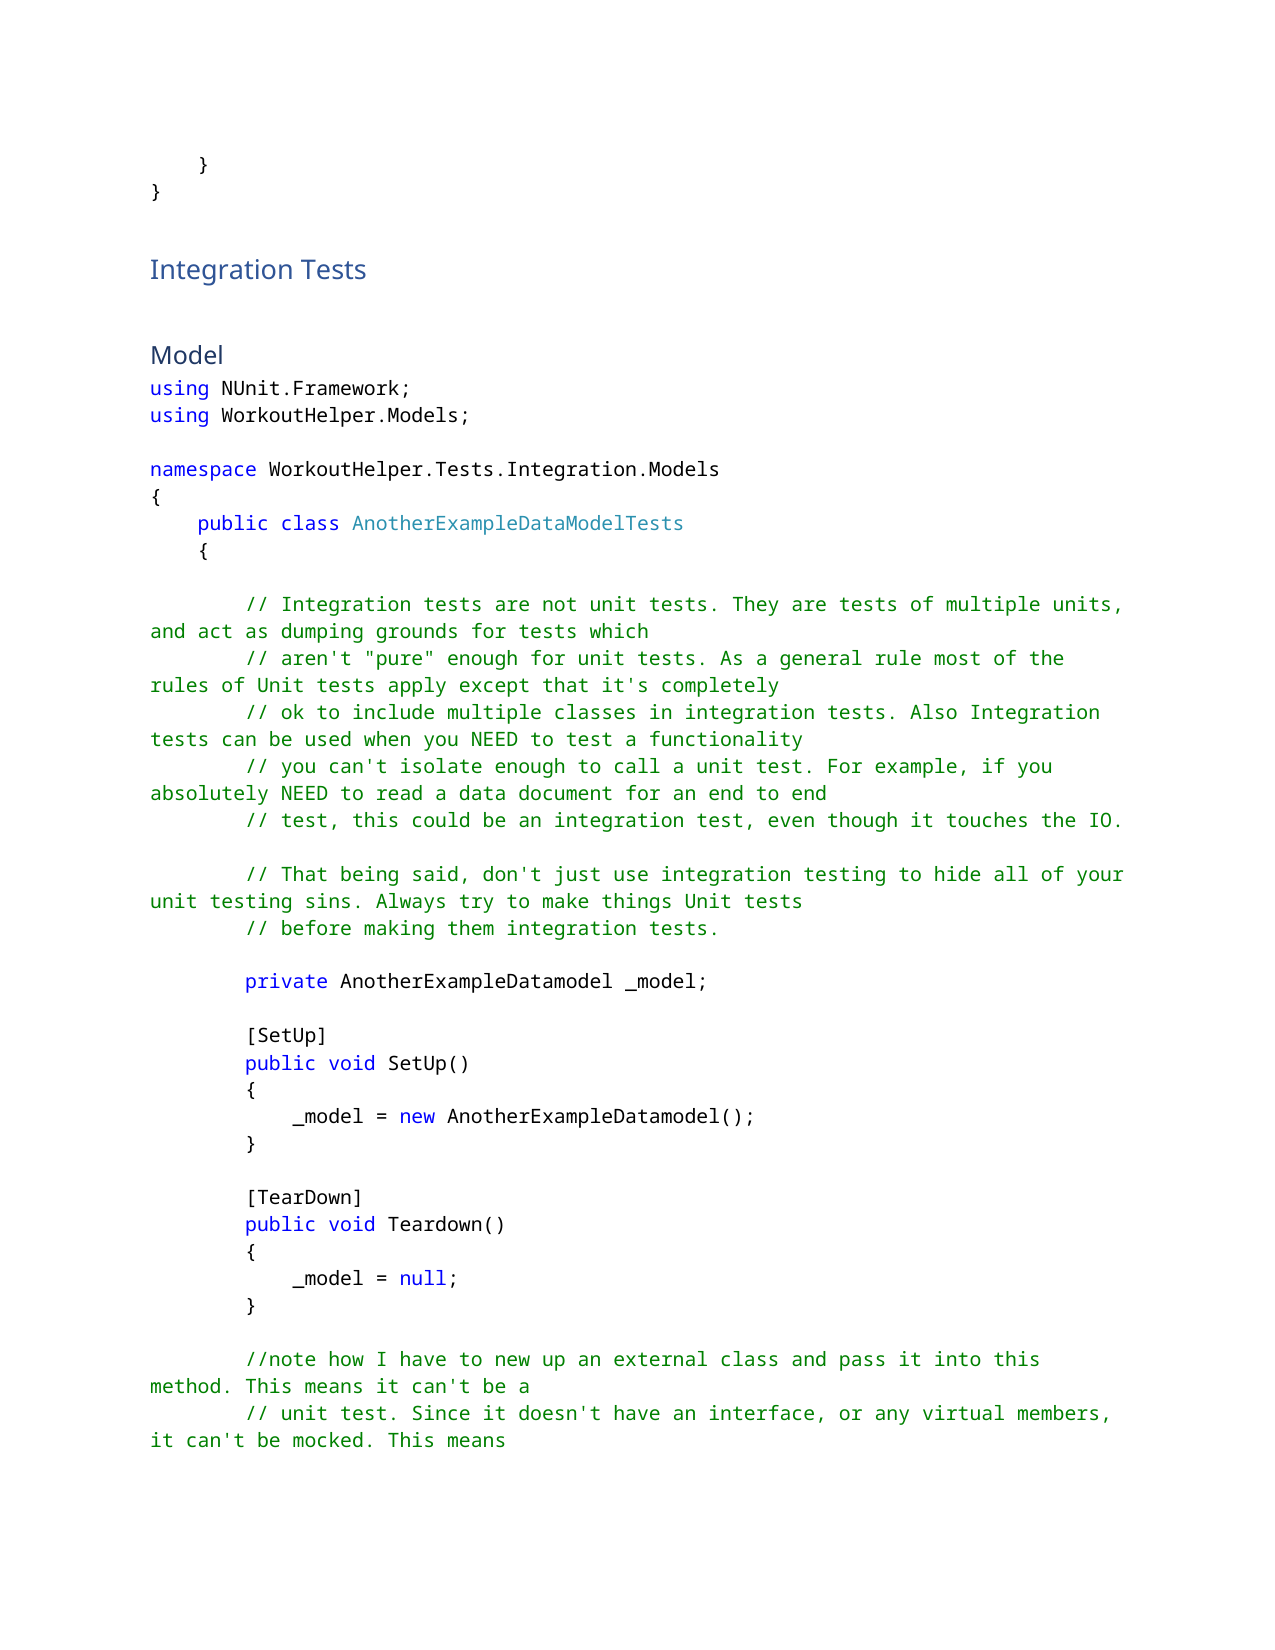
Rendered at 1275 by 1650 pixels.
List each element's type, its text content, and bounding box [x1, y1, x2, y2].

text { [150, 1238, 1125, 1264]
text } [150, 177, 1125, 204]
text _model = new AnotherExampleDatamodel(); [150, 1103, 1125, 1130]
text // ok to include multiple classes in integration tests. Also Integration tests can be used when you NEED to test a functionality [150, 698, 1125, 752]
text // before making them integration tests. [150, 914, 1125, 941]
text // aren't "pure" enough for unit tests. As a general rule most of the rules of Unit tests apply except that it's completely [150, 644, 1125, 698]
text using WorkoutHelper.Models; [150, 401, 1125, 428]
text [TearDown] [150, 1184, 1125, 1211]
text { [150, 536, 1125, 563]
text [SetUp] [150, 1022, 1125, 1049]
text public class AnotherExampleDataModelTests [150, 509, 1125, 536]
text } [150, 1130, 1125, 1157]
text using NUnit.Framework; [150, 374, 1125, 401]
text } [150, 1292, 1125, 1318]
subtitle Model [150, 337, 1125, 372]
text _model = null; [150, 1264, 1125, 1292]
text public void Teardown() [150, 1211, 1125, 1238]
text { [150, 1076, 1125, 1103]
text // you can't isolate enough to call a unit test. For example, if you absolutely NEED to read a data document for an end to end [150, 752, 1125, 806]
text //note how I have to new up an external class and pass it into this method. This means it can't be a [150, 1346, 1125, 1399]
text } [150, 150, 1125, 177]
text // Integration tests are not unit tests. They are tests of multiple units, and act as dumping grounds for tests which [150, 590, 1125, 644]
text namespace WorkoutHelper.Tests.Integration.Models [150, 455, 1125, 482]
text public void SetUp() [150, 1049, 1125, 1076]
subtitle Integration Tests [150, 251, 1125, 288]
text private AnotherExampleDatamodel _model; [150, 968, 1125, 995]
text // unit test. Since it doesn't have an interface, or any virtual members, it can't be mocked. This means [150, 1399, 1125, 1453]
text // That being said, don't just use integration testing to hide all of your unit testing sins. Always try to make things Unit tests [150, 860, 1125, 914]
text { [150, 482, 1125, 509]
text // test, this could be an integration test, even though it touches the IO. [150, 806, 1125, 833]
